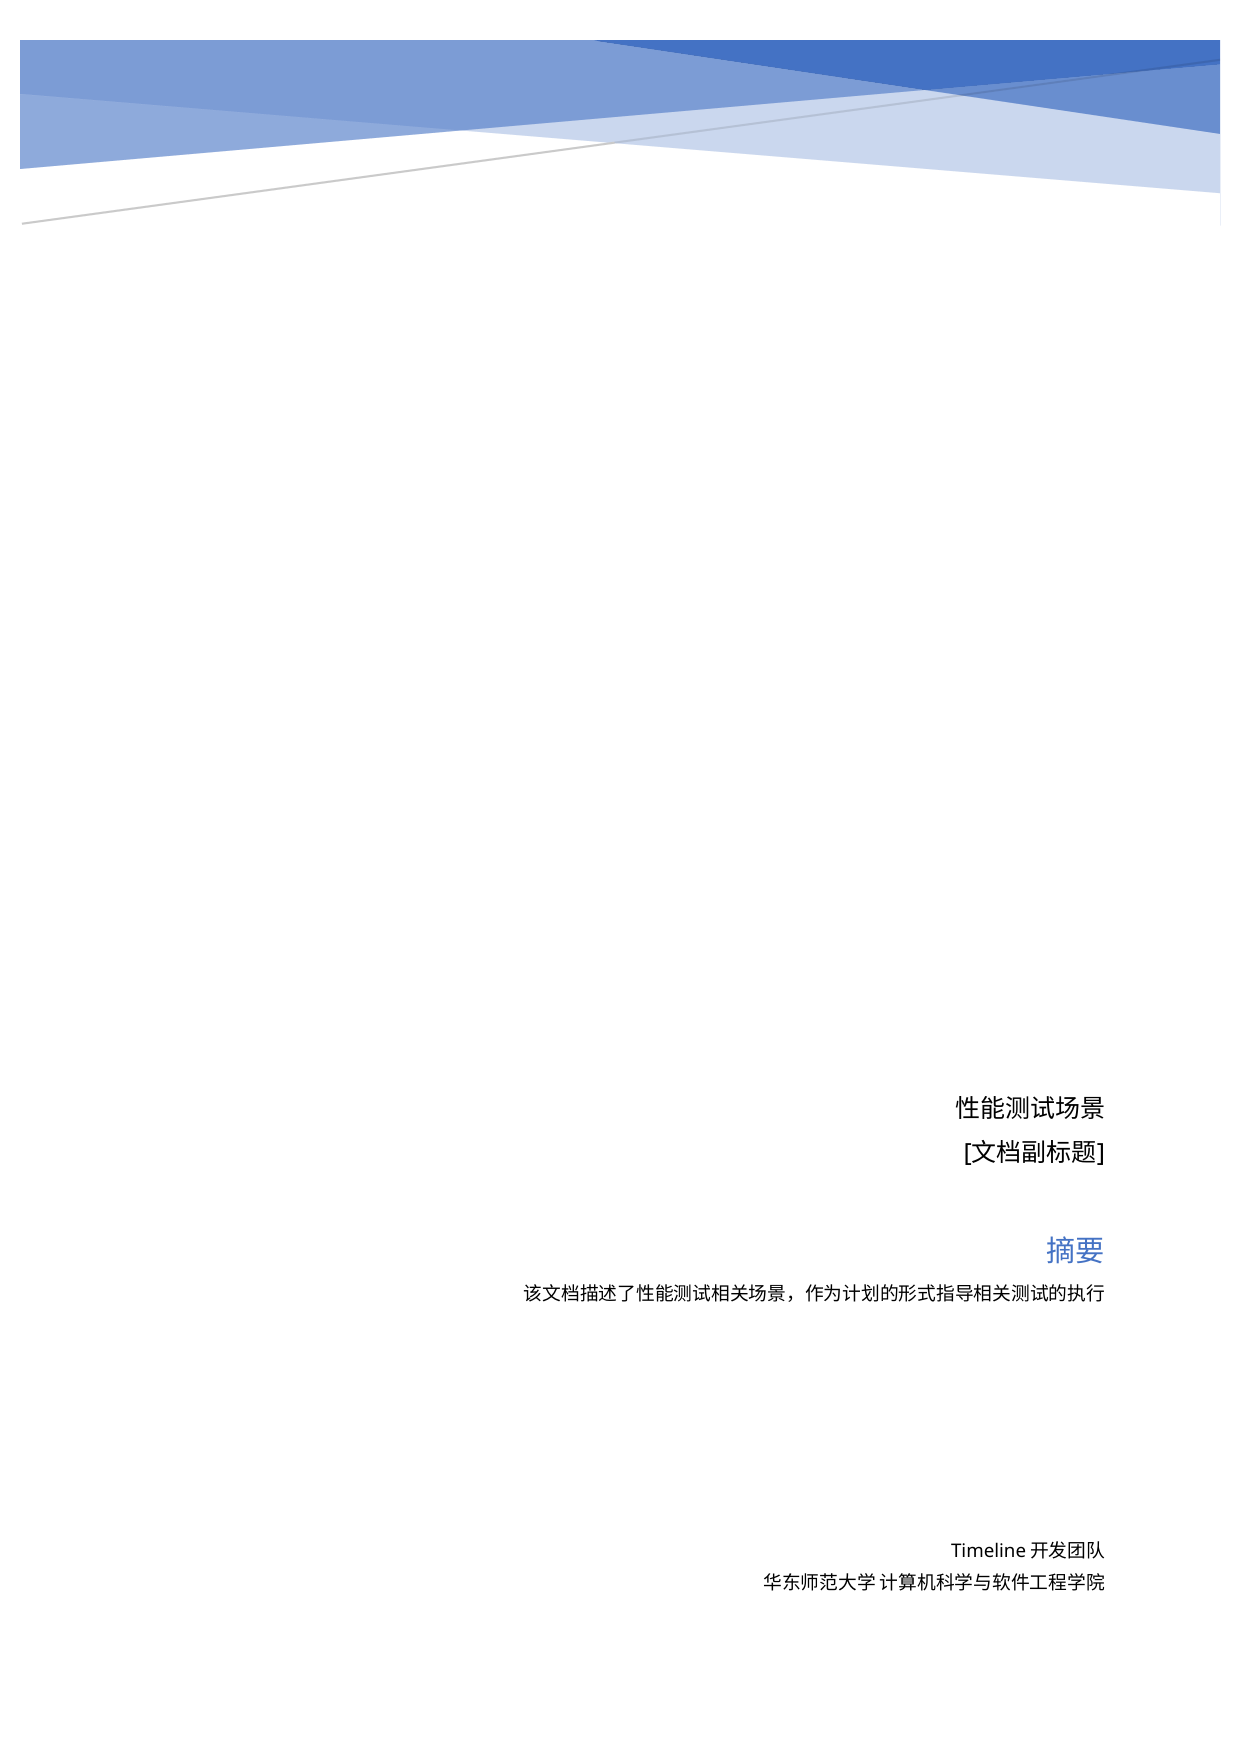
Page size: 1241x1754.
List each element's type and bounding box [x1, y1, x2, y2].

picture [20, 40, 1221, 240]
